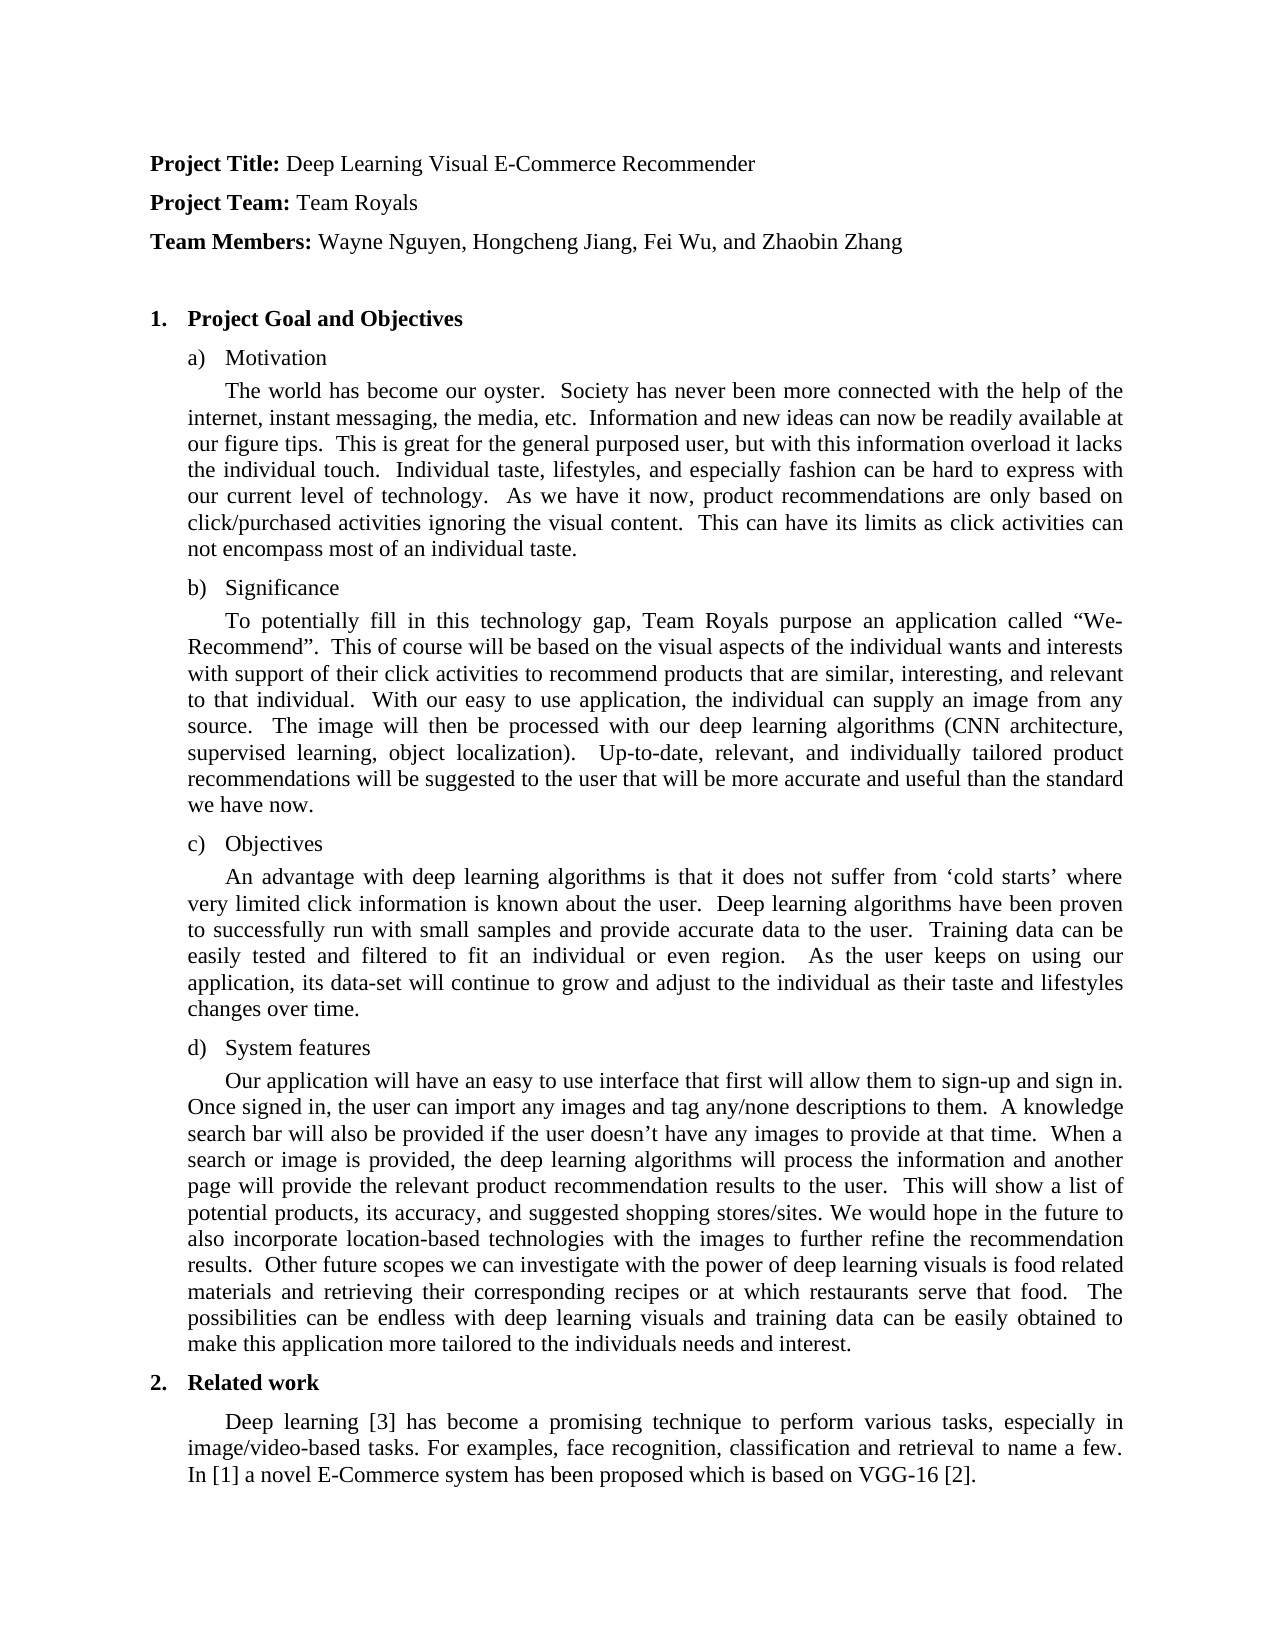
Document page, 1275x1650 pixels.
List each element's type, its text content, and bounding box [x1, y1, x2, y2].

text Our application will have an easy to use interface that first will allow them to sign-up and sign in. Once signed in, the user can import any images and tag any/none descriptions to them. A knowledge search bar will also be provided if the user doesn’t have any images to provide at that time. When a search or image is provided, the deep learning algorithms will process the information and another page will provide the relevant product recommendation results to the user. This will show a list of potential products, its accuracy, and suggested shopping stores/sites. We would hope in the future to also incorporate location-based technologies with the images to further refine the recommendation results. Other future scopes we can investigate with the power of deep learning visuals is food related materials and retrieving their corresponding recipes or at which restaurants serve that food. The possibilities can be endless with deep learning visuals and training data can be easily obtained to make this application more tailored to the individuals needs and interest. [187, 1067, 1125, 1357]
text The world has become our oyster. Society has never been more connected with the help of the internet, instant messaging, the media, etc. Information and new ideas can now be readily available at our figure tips. This is great for the general purposed user, but with this information overload it lacks the individual touch. Individual taste, lifestyles, and especially fashion can be hard to express with our current level of technology. As we have it now, product recommendations are only based on click/purchased activities ignoring the visual content. This can have its limits as click activities can not encompass most of an individual taste. [187, 377, 1125, 562]
text Deep learning [3] has become a promising technique to perform various tasks, especially in image/video-based tasks. For examples, face recognition, classification and retrieval to name a few. In [1] a novel E-Commerce system has been proposed which is based on VGG-16 [2]. [187, 1408, 1125, 1487]
text Project Team: Team Royals [150, 189, 1125, 215]
list Significance [187, 574, 1125, 601]
text Project Title: Deep Learning Visual E-Commerce Recommender [150, 150, 1125, 176]
list Related work [150, 1369, 1125, 1396]
list Objectives [187, 830, 1125, 857]
text To potentially fill in this technology gap, Team Royals purpose an application called “We-Recommend”. This of course will be based on the visual aspects of the individual wants and interests with support of their click activities to recommend products that are similar, interesting, and relevant to that individual. With our easy to use application, the individual can supply an image from any source. The image will then be processed with our deep learning algorithms (CNN architecture, supervised learning, object localization). Up-to-date, relevant, and individually tailored product recommendations will be suggested to the user that will be more accurate and useful than the standard we have now. [187, 607, 1125, 818]
list System features [187, 1034, 1125, 1060]
list Project Goal and Objectives [150, 305, 1125, 332]
text An advantage with deep learning algorithms is that it does not suffer from ‘cold starts’ where very limited click information is known about the user. Deep learning algorithms have been proven to successfully run with small samples and provide accurate data to the user. Training data can be easily tested and filtered to fit an individual or even region. As the user keeps on using our application, its data-set will continue to grow and adjust to the individual as their taste and lifestyles changes over time. [187, 863, 1125, 1021]
list Motivation [187, 344, 1125, 371]
text Team Members: Wayne Nguyen, Hongcheng Jiang, Fei Wu, and Zhaobin Zhang [150, 228, 1125, 254]
